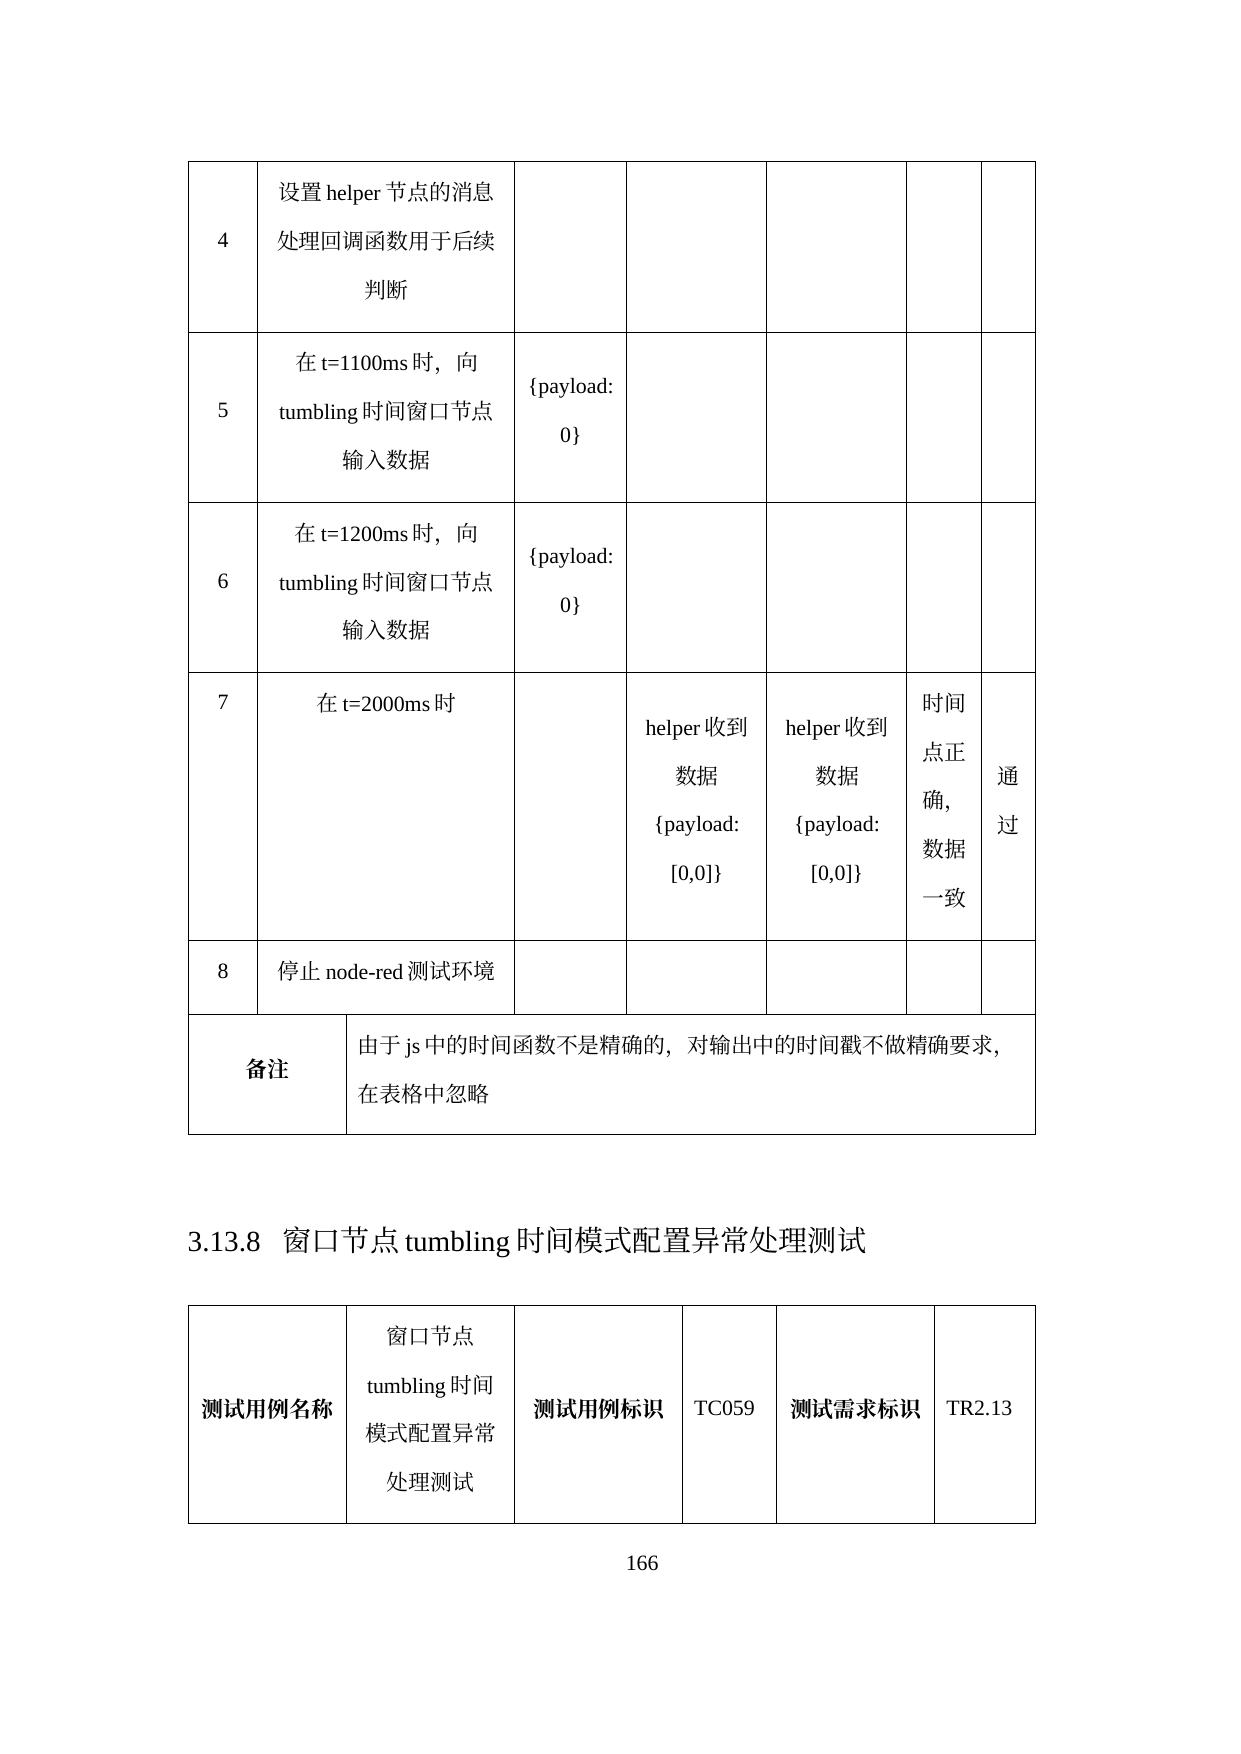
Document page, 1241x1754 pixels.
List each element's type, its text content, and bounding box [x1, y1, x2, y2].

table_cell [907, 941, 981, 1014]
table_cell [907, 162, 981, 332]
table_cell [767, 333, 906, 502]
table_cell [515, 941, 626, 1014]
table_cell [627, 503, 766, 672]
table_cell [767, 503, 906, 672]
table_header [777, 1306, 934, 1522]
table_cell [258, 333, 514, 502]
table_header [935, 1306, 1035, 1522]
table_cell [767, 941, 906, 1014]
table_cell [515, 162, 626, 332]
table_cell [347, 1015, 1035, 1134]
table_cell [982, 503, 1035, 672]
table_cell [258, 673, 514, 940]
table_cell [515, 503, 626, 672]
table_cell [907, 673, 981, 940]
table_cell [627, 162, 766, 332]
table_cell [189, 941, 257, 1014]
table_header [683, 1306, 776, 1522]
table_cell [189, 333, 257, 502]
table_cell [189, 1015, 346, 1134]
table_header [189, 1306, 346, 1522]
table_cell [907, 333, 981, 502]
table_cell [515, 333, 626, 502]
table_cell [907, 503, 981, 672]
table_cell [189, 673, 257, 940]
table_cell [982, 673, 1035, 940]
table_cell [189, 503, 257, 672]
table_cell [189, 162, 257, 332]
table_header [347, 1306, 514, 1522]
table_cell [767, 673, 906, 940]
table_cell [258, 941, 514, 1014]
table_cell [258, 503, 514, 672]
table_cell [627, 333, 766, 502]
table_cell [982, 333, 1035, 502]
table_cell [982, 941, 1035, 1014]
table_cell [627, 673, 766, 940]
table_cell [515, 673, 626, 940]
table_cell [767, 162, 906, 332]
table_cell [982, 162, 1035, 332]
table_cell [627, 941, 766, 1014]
list 窗口节点tumbling时间模式配置异常处理测试 [187, 1207, 1053, 1272]
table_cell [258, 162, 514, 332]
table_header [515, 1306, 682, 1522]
